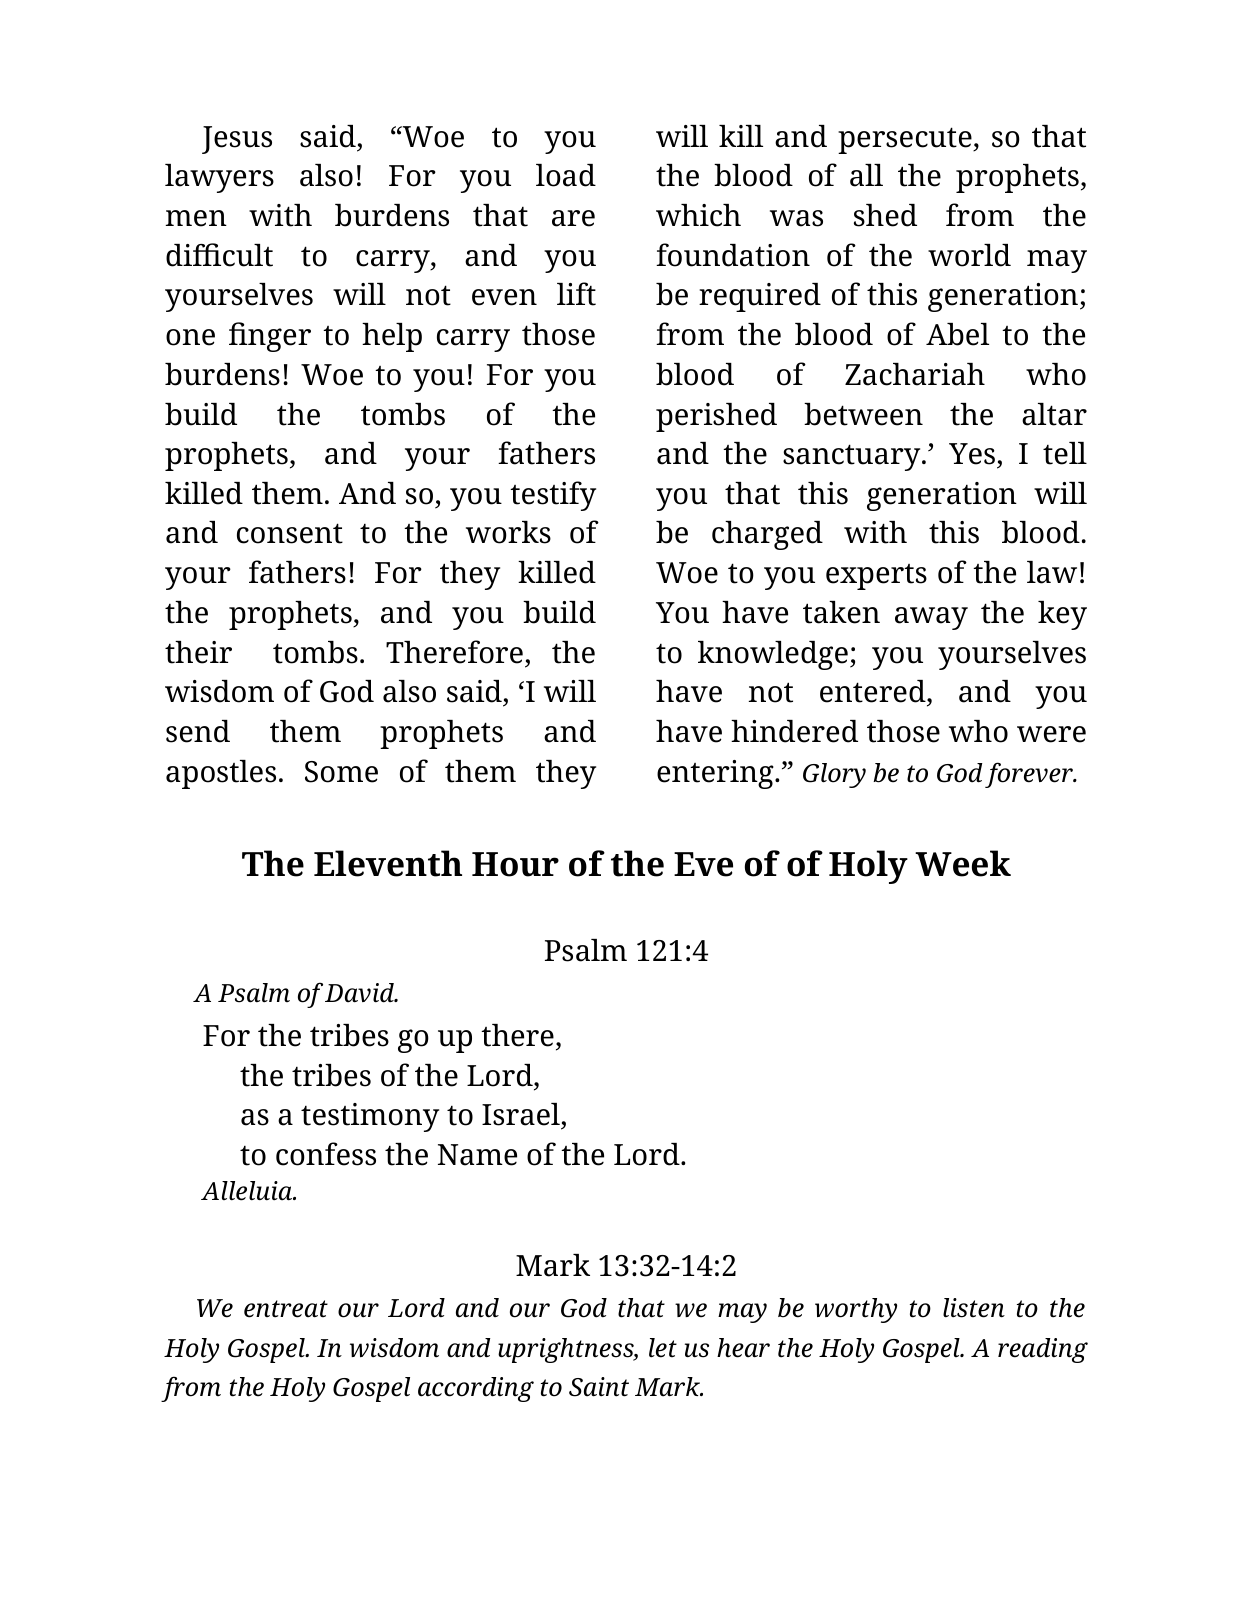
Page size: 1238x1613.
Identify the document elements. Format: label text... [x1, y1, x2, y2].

text We entreat our Lord and our God that we may be worthy to listen to the Holy Gospel. In wisdom and uprightness, let us hear the Holy Gospel. A reading from the Holy Gospel according to Saint Mark. [165, 1291, 1087, 1403]
text A Psalm of David. [165, 976, 1087, 1010]
text Alleluia. [165, 1174, 1087, 1208]
text as a testimony to Israel, [165, 1094, 1087, 1134]
text the tribes of the Lord, [165, 1055, 1087, 1094]
text Jesus said, “Woe to you lawyers also! For you load men with burdens that are difficult to carry, and you yourselves will not even lift one finger to help carry those burdens! Woe to you! For you build the tombs of the prophets, and your fathers killed them. And so, you testify and consent to the works of your fathers! For they killed the prophets, and you build their tombs. Therefore, the wisdom of God also said, ‘I will send them prophets and apostles. Some of them they will kill and persecute, so that the blood of all the prophets, which was shed from the foundation of the world may be required of this generation; from the blood of Abel to the blood of Zachariah who perished between the altar and the sanctuary.’ Yes, I tell you that this generation will be charged with this blood. Woe to you experts of the law! You have taken away the key to knowledge; you yourselves have not entered, and you have hindered those who were entering.” Glory be to God forever. [165, 116, 597, 791]
subtitle Mark 13:32-14:2 [165, 1245, 1087, 1285]
text Jesus said, “Woe to you lawyers also! For you load men with burdens that are difficult to carry, and you yourselves will not even lift one finger to help carry those burdens! Woe to you! For you build the tombs of the prophets, and your fathers killed them. And so, you testify and consent to the works of your fathers! For they killed the prophets, and you build their tombs. Therefore, the wisdom of God also said, ‘I will send them prophets and apostles. Some of them they will kill and persecute, so that the blood of all the prophets, which was shed from the foundation of the world may be required of this generation; from the blood of Abel to the blood of Zachariah who perished between the altar and the sanctuary.’ Yes, I tell you that this generation will be charged with this blood. Woe to you experts of the law! You have taken away the key to knowledge; you yourselves have not entered, and you have hindered those who were entering.” Glory be to God forever. [656, 116, 1087, 791]
subtitle Psalm 121:4 [165, 930, 1087, 970]
text For the tribes go up there, [165, 1015, 1087, 1055]
subtitle The Eleventh Hour of the Eve of of Holy Week [165, 841, 1087, 886]
text to confess the Name of the Lord. [165, 1134, 1087, 1174]
